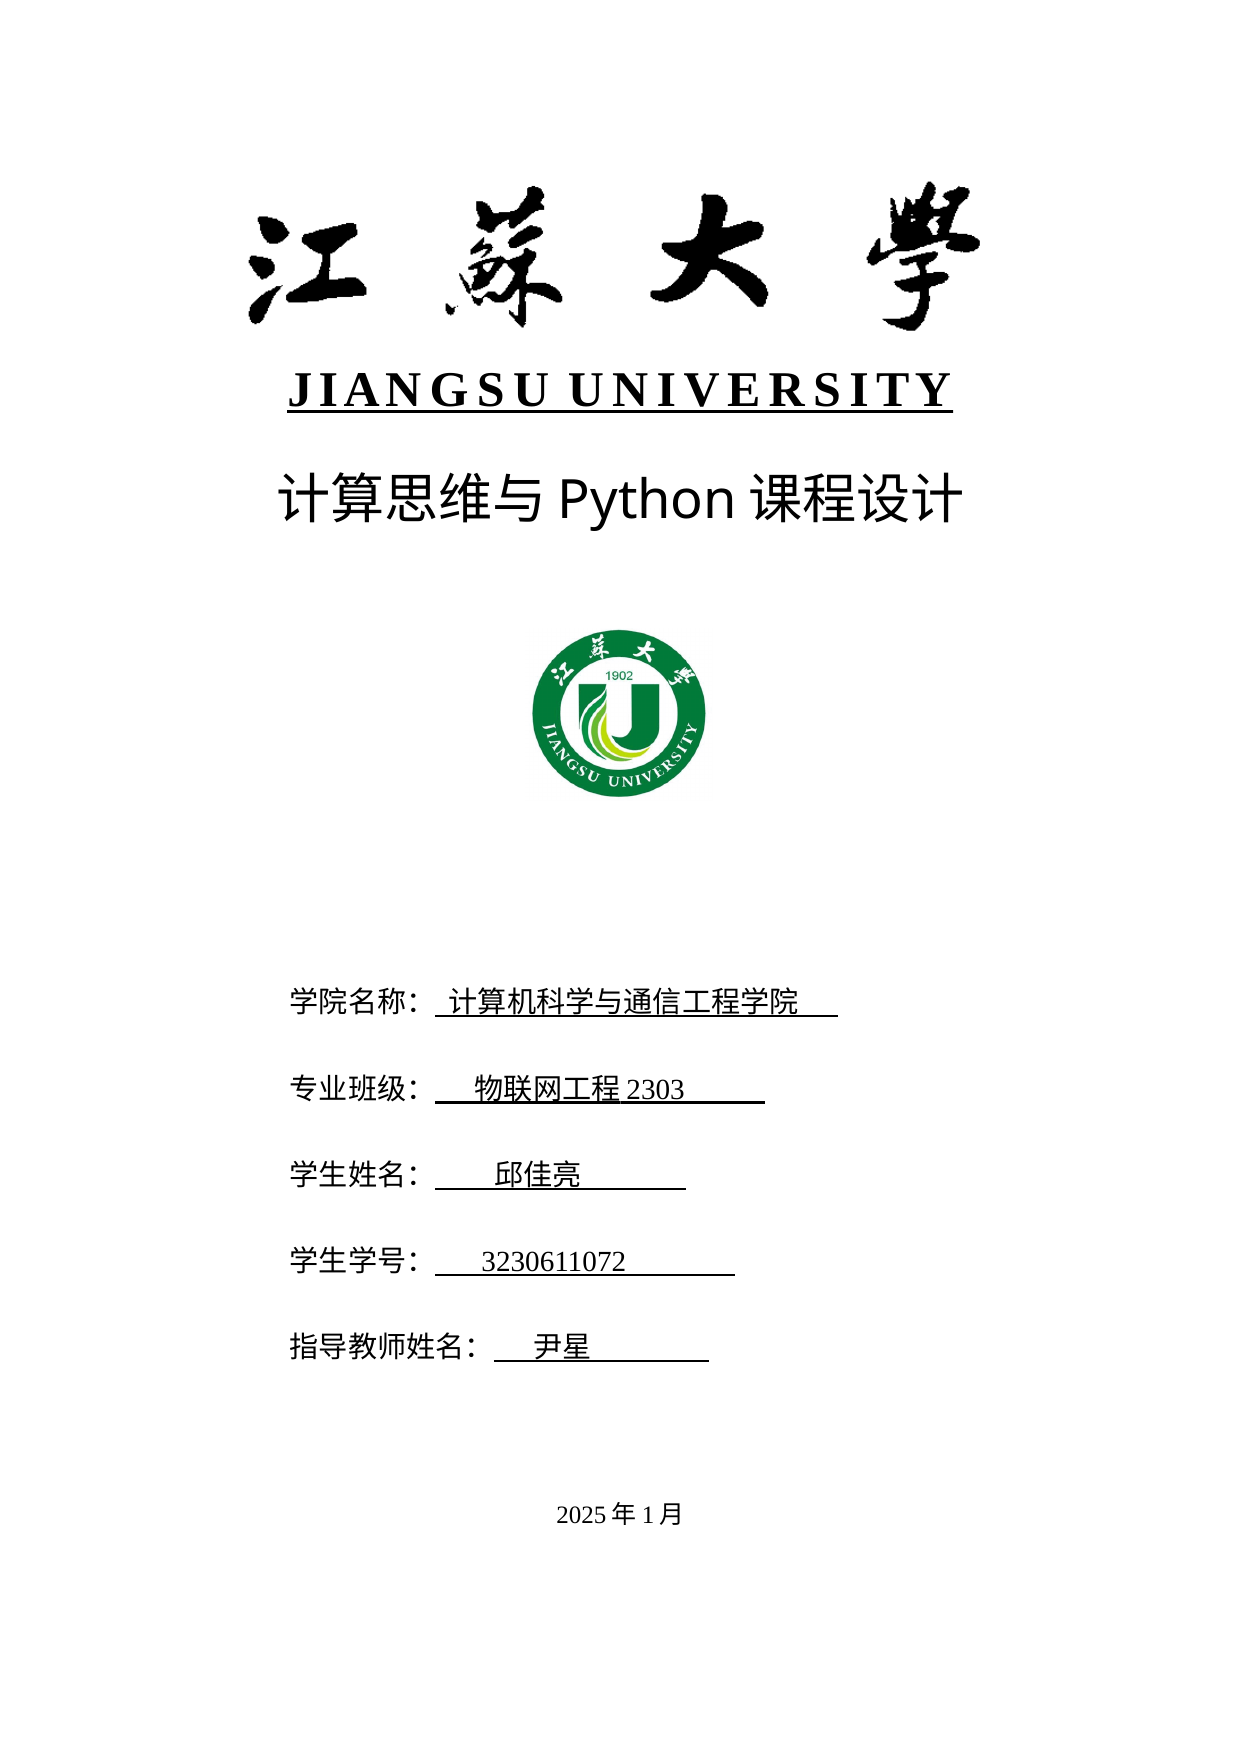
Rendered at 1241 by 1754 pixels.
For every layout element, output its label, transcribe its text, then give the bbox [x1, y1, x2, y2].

text 学生学号： 3230611072 [187, 1226, 1053, 1291]
text 学院名称： 计算机科学与通信工程学院 [187, 968, 1053, 1033]
text 指导教师姓名： 尹星 [187, 1312, 1053, 1377]
text 学生姓名： 邱佳亮 [187, 1140, 1053, 1205]
picture [525, 628, 713, 801]
text 2025年 1月 [187, 1480, 1053, 1545]
text J I A N G S U U N I V E R S I T Y [187, 360, 1053, 418]
text 计算思维与Python课程设计 [187, 446, 1053, 544]
text 专业班级： 物联网工程2303 [187, 1054, 1053, 1119]
picture [225, 162, 1015, 346]
